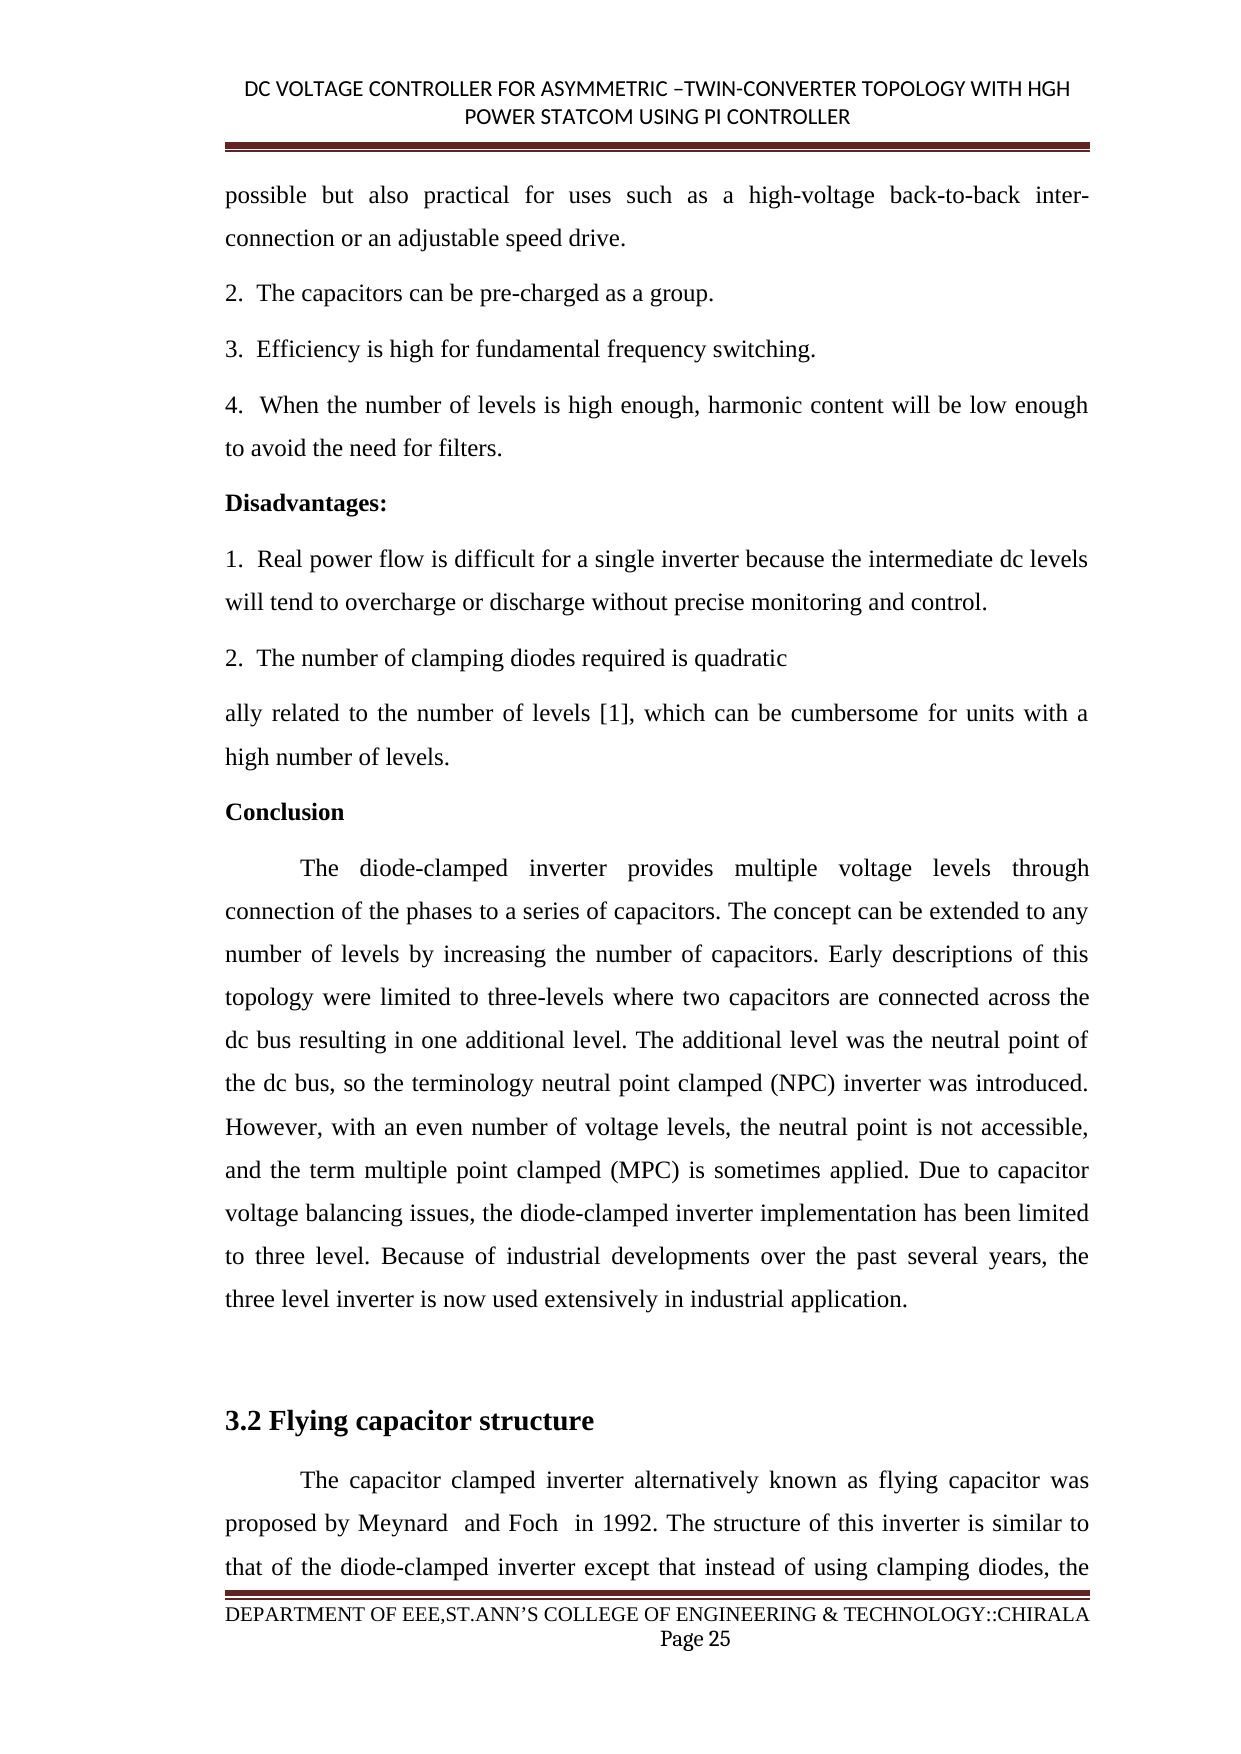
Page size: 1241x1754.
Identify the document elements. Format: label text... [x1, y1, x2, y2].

text 3. Efficiency is high for fundamental frequency switching. [225, 334, 1090, 363]
text 2. The capacitors can be pre-charged as a group. [225, 278, 1090, 307]
text 1. Real power flow is difficult for a single inverter because the intermediate dc levels will tend to overcharge or discharge without precise monitoring and control. [225, 544, 1090, 616]
text The diode-clamped inverter provides multiple voltage levels through connection of the phases to a series of capacitors. The concept can be extended to any number of levels by increasing the number of capacitors. Early descriptions of this topology were limited to three-levels where two capacitors are connected across the dc bus resulting in one additional level. The additional level was the neutral point of the dc bus, so the terminology neutral point clamped (NPC) inverter was introduced. However, with an even number of voltage levels, the neutral point is not accessible, and the term multiple point clamped (MPC) is sometimes applied. Due to capacitor voltage balancing issues, the diode-clamped inverter implementation has been limited to three level. Because of industrial developments over the past several years, the three level inverter is now used extensively in industrial application. [225, 853, 1090, 1313]
text Conclusion [225, 797, 1090, 826]
text ally related to the number of levels [1], which can be cumbersome for units with a high number of levels. [225, 698, 1090, 770]
text 3.2 Flying capacitor structure [225, 1403, 1090, 1436]
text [225, 180, 1090, 252]
text 4. When the number of levels is high enough, harmonic content will be low enough to avoid the need for filters. [225, 390, 1090, 462]
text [225, 1465, 1090, 1580]
text 2. The number of clamping diodes required is quadratic [225, 643, 1090, 672]
text Disadvantages: [225, 488, 1090, 517]
